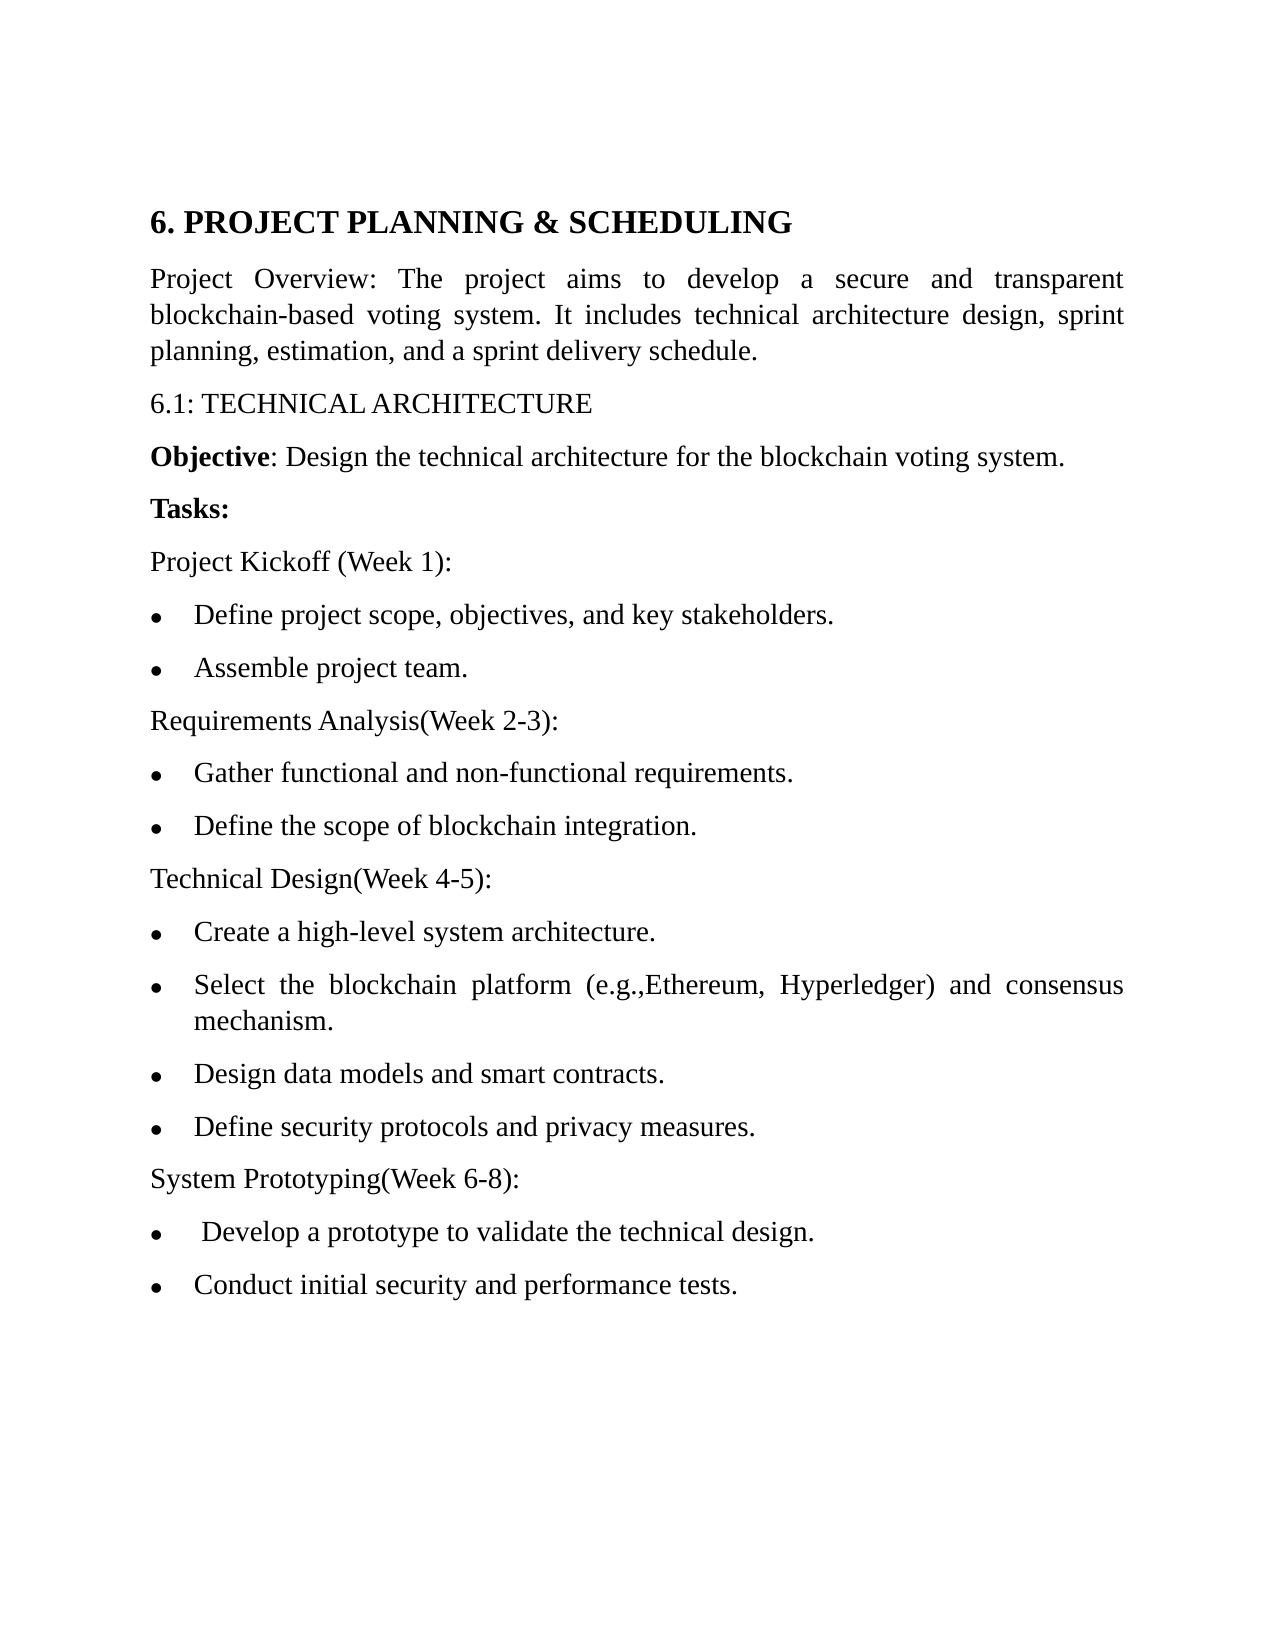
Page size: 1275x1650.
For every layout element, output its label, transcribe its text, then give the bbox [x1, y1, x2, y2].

list Technical Design(Week 4-5): [150, 861, 1125, 895]
list Tasks: [150, 492, 1125, 525]
list Assemble project team. [150, 650, 1125, 683]
list Project Overview: The project aims to develop a secure and transparent blockchain-based voting system. It includes technical architecture design, sprint planning, estimation, and a sprint delivery schedule. [150, 261, 1125, 367]
list Gather functional and non-functional requirements. [150, 756, 1125, 789]
list 6.1: TECHNICAL ARCHITECTURE [150, 386, 1125, 419]
list PROJECT PLANNING & SCHEDULING [150, 203, 1125, 241]
list Define the scope of blockchain integration. [150, 808, 1125, 842]
list Define project scope, objectives, and key stakeholders. [150, 597, 1125, 631]
list Create a high-level system architecture. [150, 914, 1125, 948]
list Design data models and smart contracts. [150, 1056, 1125, 1089]
list Select the blockchain platform (e.g.,Ethereum, Hyperledger) and consensus mechanism. [150, 967, 1125, 1037]
list Conduct initial security and performance tests. [150, 1267, 1125, 1301]
list Requirements Analysis(Week 2-3): [150, 703, 1125, 736]
list System Prototyping(Week 6-8): [150, 1161, 1125, 1195]
list Develop a prototype to validate the technical design. [150, 1214, 1125, 1248]
list Project Kickoff (Week 1): [150, 544, 1125, 578]
list Objective: Design the technical architecture for the blockchain voting system. [150, 439, 1125, 472]
list Define security protocols and privacy measures. [150, 1109, 1125, 1142]
